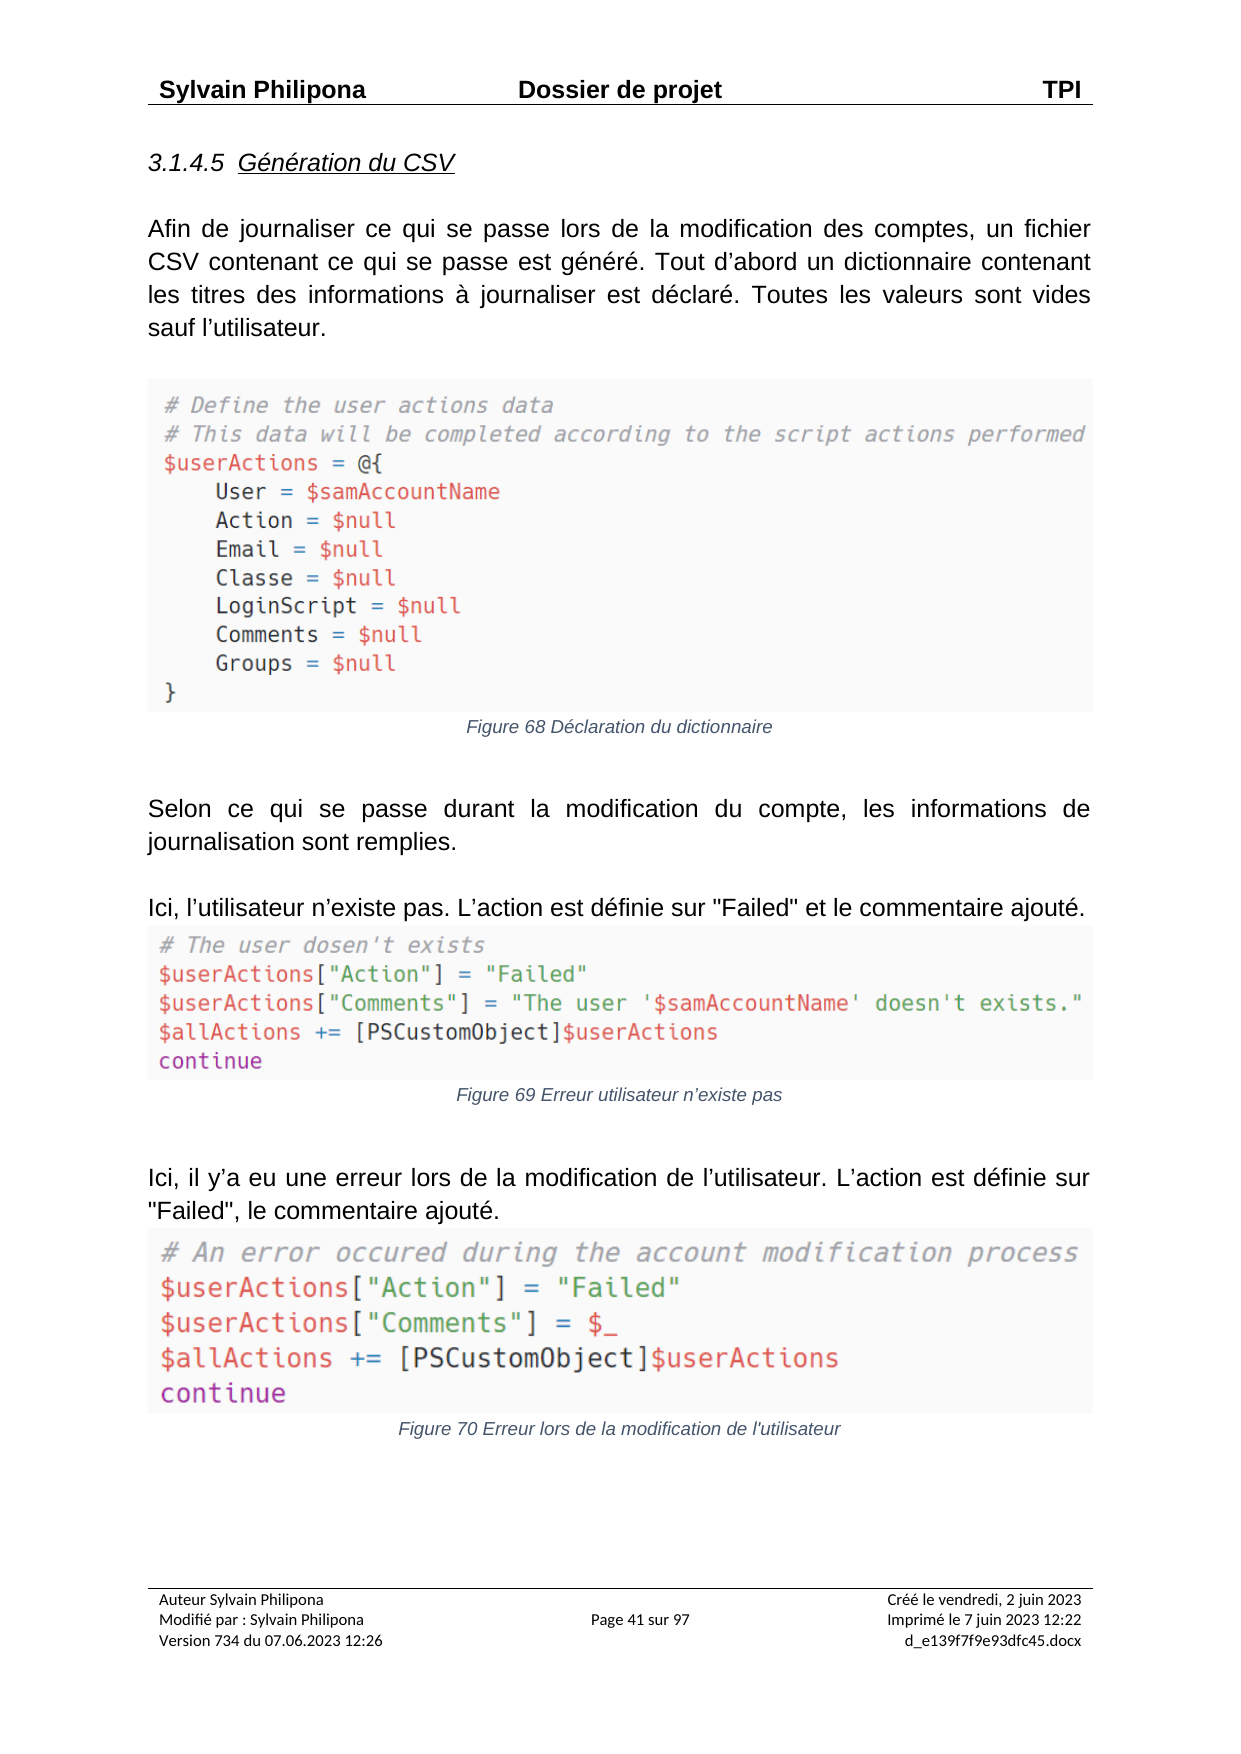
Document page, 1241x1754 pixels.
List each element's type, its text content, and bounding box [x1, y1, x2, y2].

text Figure 69 Erreur utilisateur n’existe pas [148, 1084, 1092, 1106]
picture [147, 926, 1093, 1080]
picture [147, 1228, 1093, 1414]
text Ici, il y’a eu une erreur lors de la modification de l’utilisateur. L’action est définie sur "Failed", le commentaire ajouté. [148, 1163, 1092, 1224]
text Selon ce qui se passe durant la modification du compte, les informations de journalisation sont remplies. [148, 794, 1092, 856]
text Figure 68 Déclaration du dictionnaire [148, 716, 1092, 737]
text Figure 70 Erreur lors de la modification de l'utilisateur [148, 1418, 1092, 1439]
subtitle Génération du CSV [148, 148, 1092, 176]
text Ici, l’utilisateur n’existe pas. L’action est définie sur "Failed" et le commentaire ajouté. [148, 893, 1092, 922]
picture [147, 378, 1093, 712]
text Afin de journaliser ce qui se passe lors de la modification des comptes, un fichier CSV contenant ce qui se passe est généré. Tout d’abord un dictionnaire contenant les titres des informations à journaliser est déclaré. Toutes les valeurs sont vides sauf l’utilisateur. [148, 214, 1092, 342]
